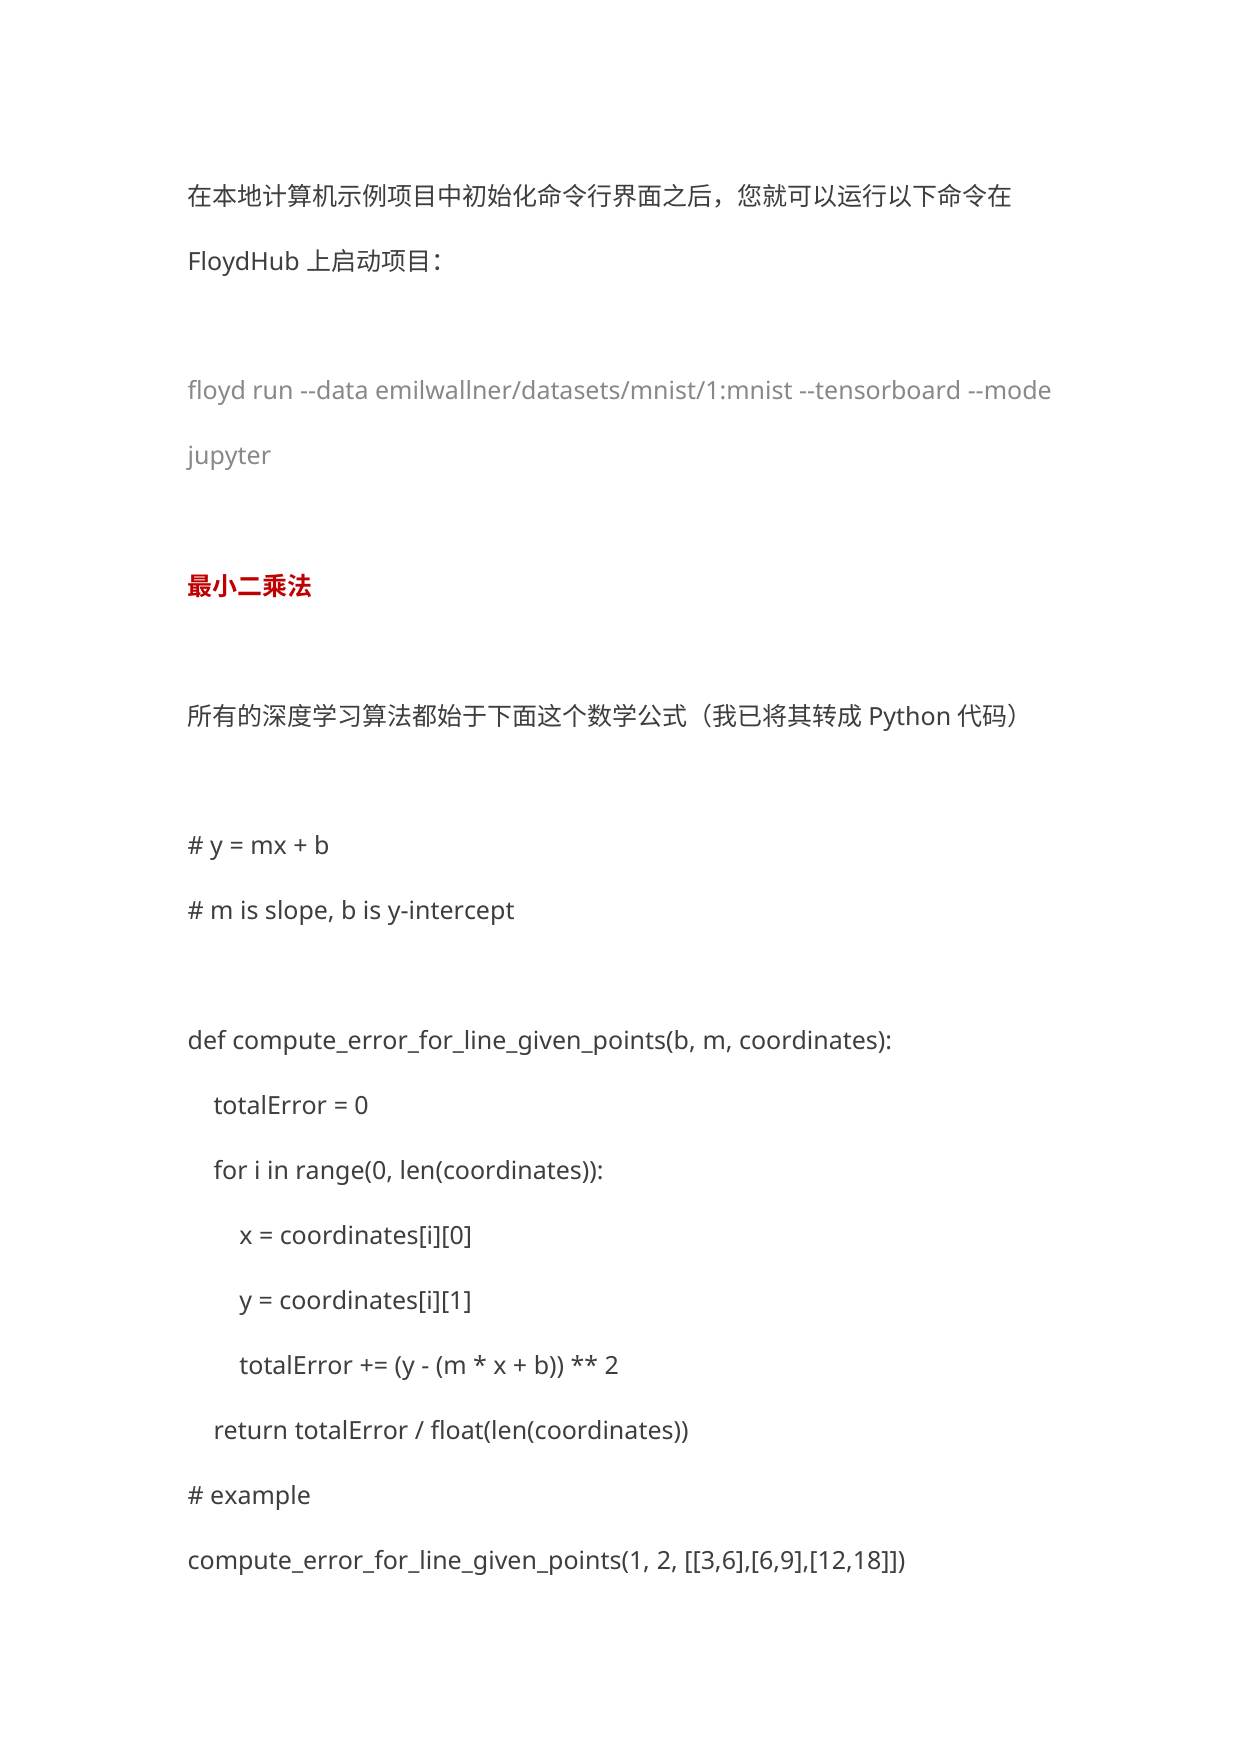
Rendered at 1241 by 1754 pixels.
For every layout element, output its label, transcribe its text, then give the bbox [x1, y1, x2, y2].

text floyd run --data emilwallner/datasets/mnist/1:mnist --tensorboard --mode jupyter [187, 357, 1053, 487]
text # y = mx + b [187, 812, 1053, 877]
text x = coordinates[i][0] [187, 1202, 1053, 1267]
text compute_error_for_line_given_points(1, 2, [[3,6],[6,9],[12,18]]) [187, 1527, 1053, 1592]
text def compute_error_for_line_given_points(b, m, coordinates): [187, 1007, 1053, 1072]
text return totalError / float(len(coordinates)) [187, 1397, 1053, 1462]
text totalError = 0 [187, 1072, 1053, 1137]
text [187, 162, 1053, 292]
text # example [187, 1462, 1053, 1527]
text # m is slope, b is y-intercept [187, 877, 1053, 942]
text for i in range(0, len(coordinates)): [187, 1137, 1053, 1202]
text 所有的深度学习算法都始于下面这个数学公式（我已将其转成 Python 代码） [187, 682, 1053, 747]
text y = coordinates[i][1] [187, 1267, 1053, 1332]
text 最小二乘法 [187, 552, 1053, 617]
text totalError += (y - (m * x + b)) ** 2 [187, 1332, 1053, 1397]
